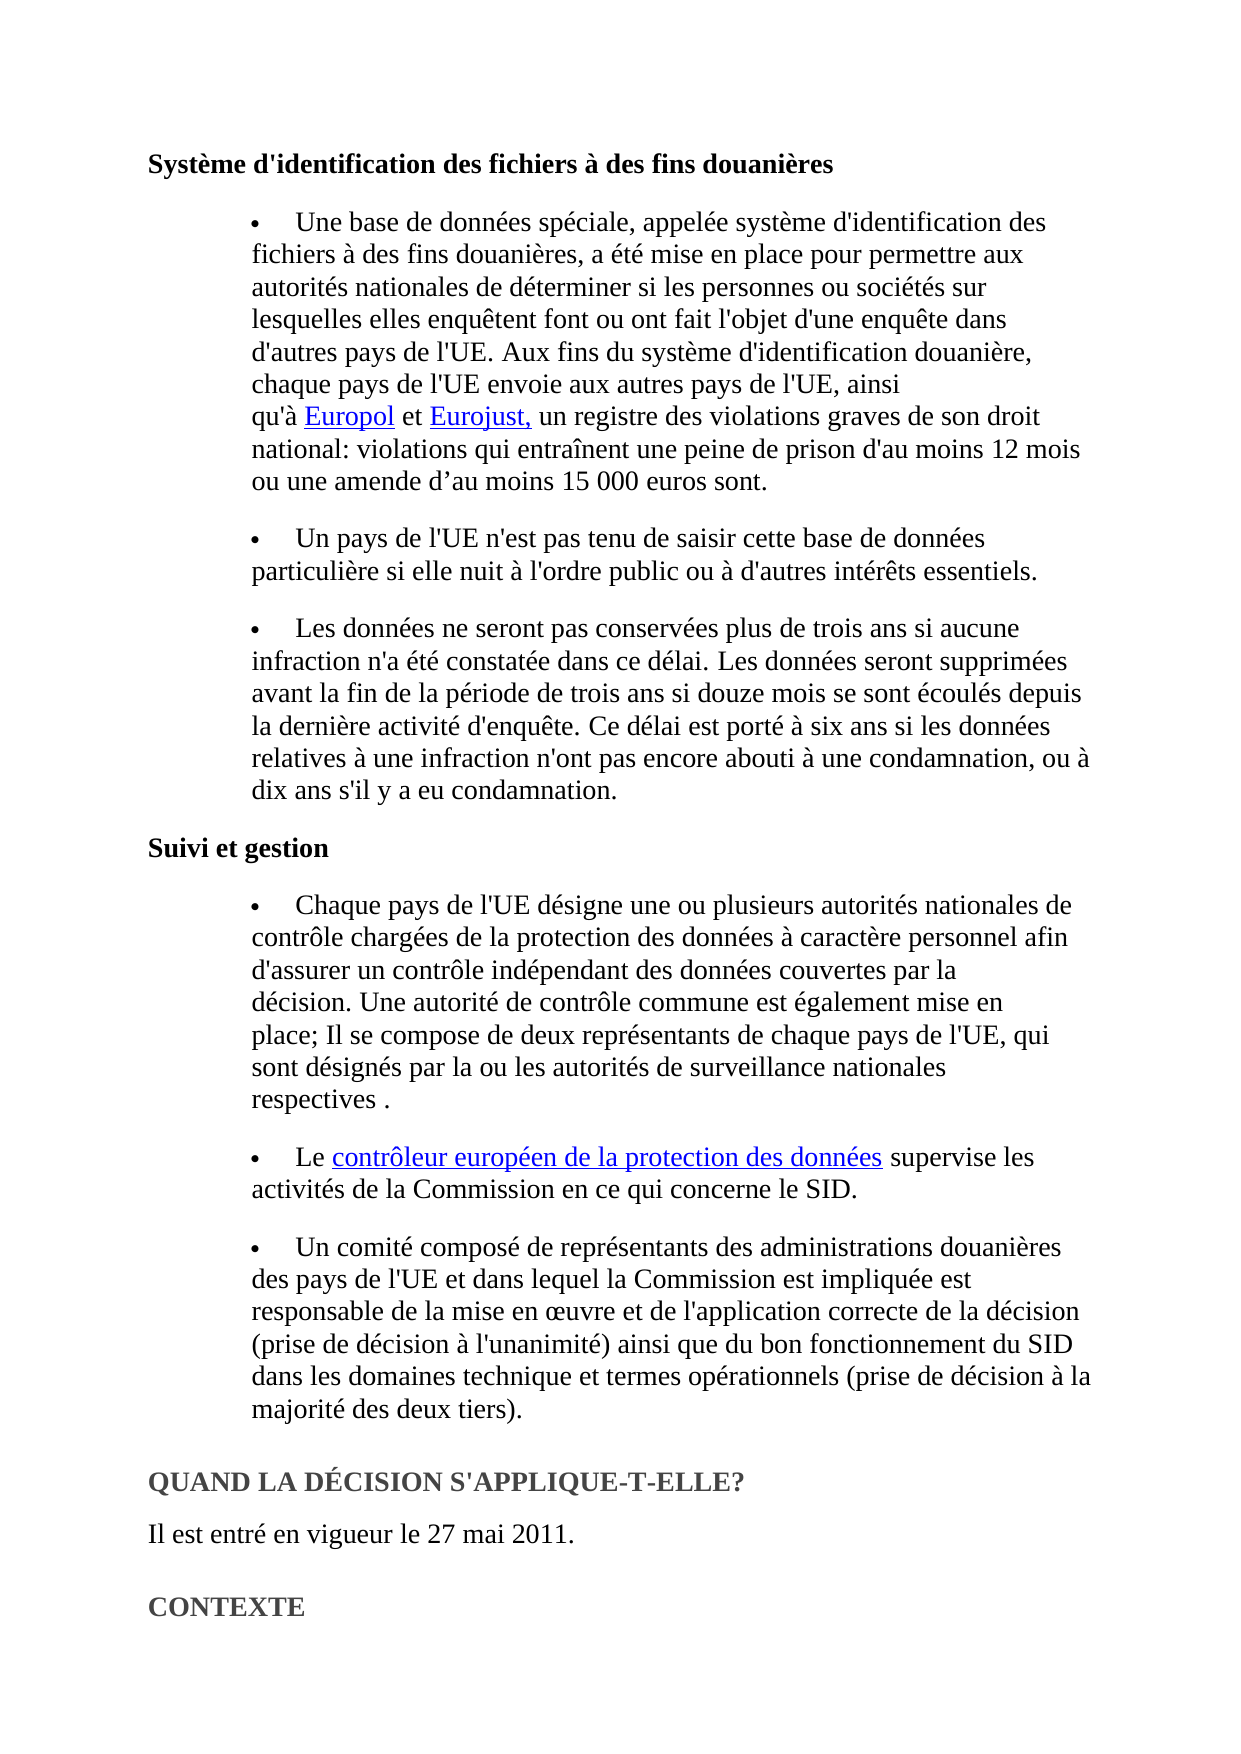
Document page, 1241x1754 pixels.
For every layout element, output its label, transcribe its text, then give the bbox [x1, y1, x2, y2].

list Le contrôleur européen de la protection des données supervise les activités de la Commission en ce qui concerne le SID. [251, 1140, 1093, 1205]
list Les données ne seront pas conservées plus de trois ans si aucune infraction n'a été constatée dans ce délai. Les données seront supprimées avant la fin de la période de trois ans si douze mois se sont écoulés depuis la dernière activité d'enquête. Ce délai est porté à six ans si les données relatives à une infraction n'ont pas encore abouti à une condamnation, ou à dix ans s'il y a eu condamnation. [251, 611, 1093, 806]
list Un pays de l'UE n'est pas tenu de saisir cette base de données particulière si elle nuit à l'ordre public ou à d'autres intérêts essentiels. [251, 522, 1093, 586]
text QUAND LA DÉCISION S'APPLIQUE-T-ELLE? [148, 1465, 1093, 1497]
text CONTEXTE [148, 1590, 1093, 1623]
text Suivi et gestion [148, 831, 1093, 863]
text Il est entré en vigueur le 27 mai 2011. [148, 1517, 1093, 1550]
list Un comité composé de représentants des administrations douanières des pays de l'UE et dans lequel la Commission est impliquée est responsable de la mise en œuvre et de l'application correcte de la décision (prise de décision à l'unanimité) ainsi que du bon fonctionnement du SID dans les domaines technique et termes opérationnels (prise de décision à la majorité des deux tiers). [251, 1230, 1093, 1424]
text Système d'identification des fichiers à des fins douanières [148, 148, 1093, 180]
list Chaque pays de l'UE désigne une ou plusieurs autorités nationales de contrôle chargées de la protection des données à caractère personnel afin d'assurer un contrôle indépendant des données couvertes par la décision. Une autorité de contrôle commune est également mise en place; Il se compose de deux représentants de chaque pays de l'UE, qui sont désignés par la ou les autorités de surveillance nationales respectives . [251, 888, 1093, 1115]
list Une base de données spéciale, appelée système d'identification des fichiers à des fins douanières, a été mise en place pour permettre aux autorités nationales de déterminer si les personnes ou sociétés sur lesquelles elles enquêtent font ou ont fait l'objet d'une enquête dans d'autres pays de l'UE. Aux fins du système d'identification douanière, chaque pays de l'UE envoie aux autres pays de l'UE, ainsi qu'à Europol et Eurojust, un registre des violations graves de son droit national: violations qui entraînent une peine de prison d'au moins 12 mois ou une amende d’au moins 15 000 euros sont. [251, 205, 1093, 497]
